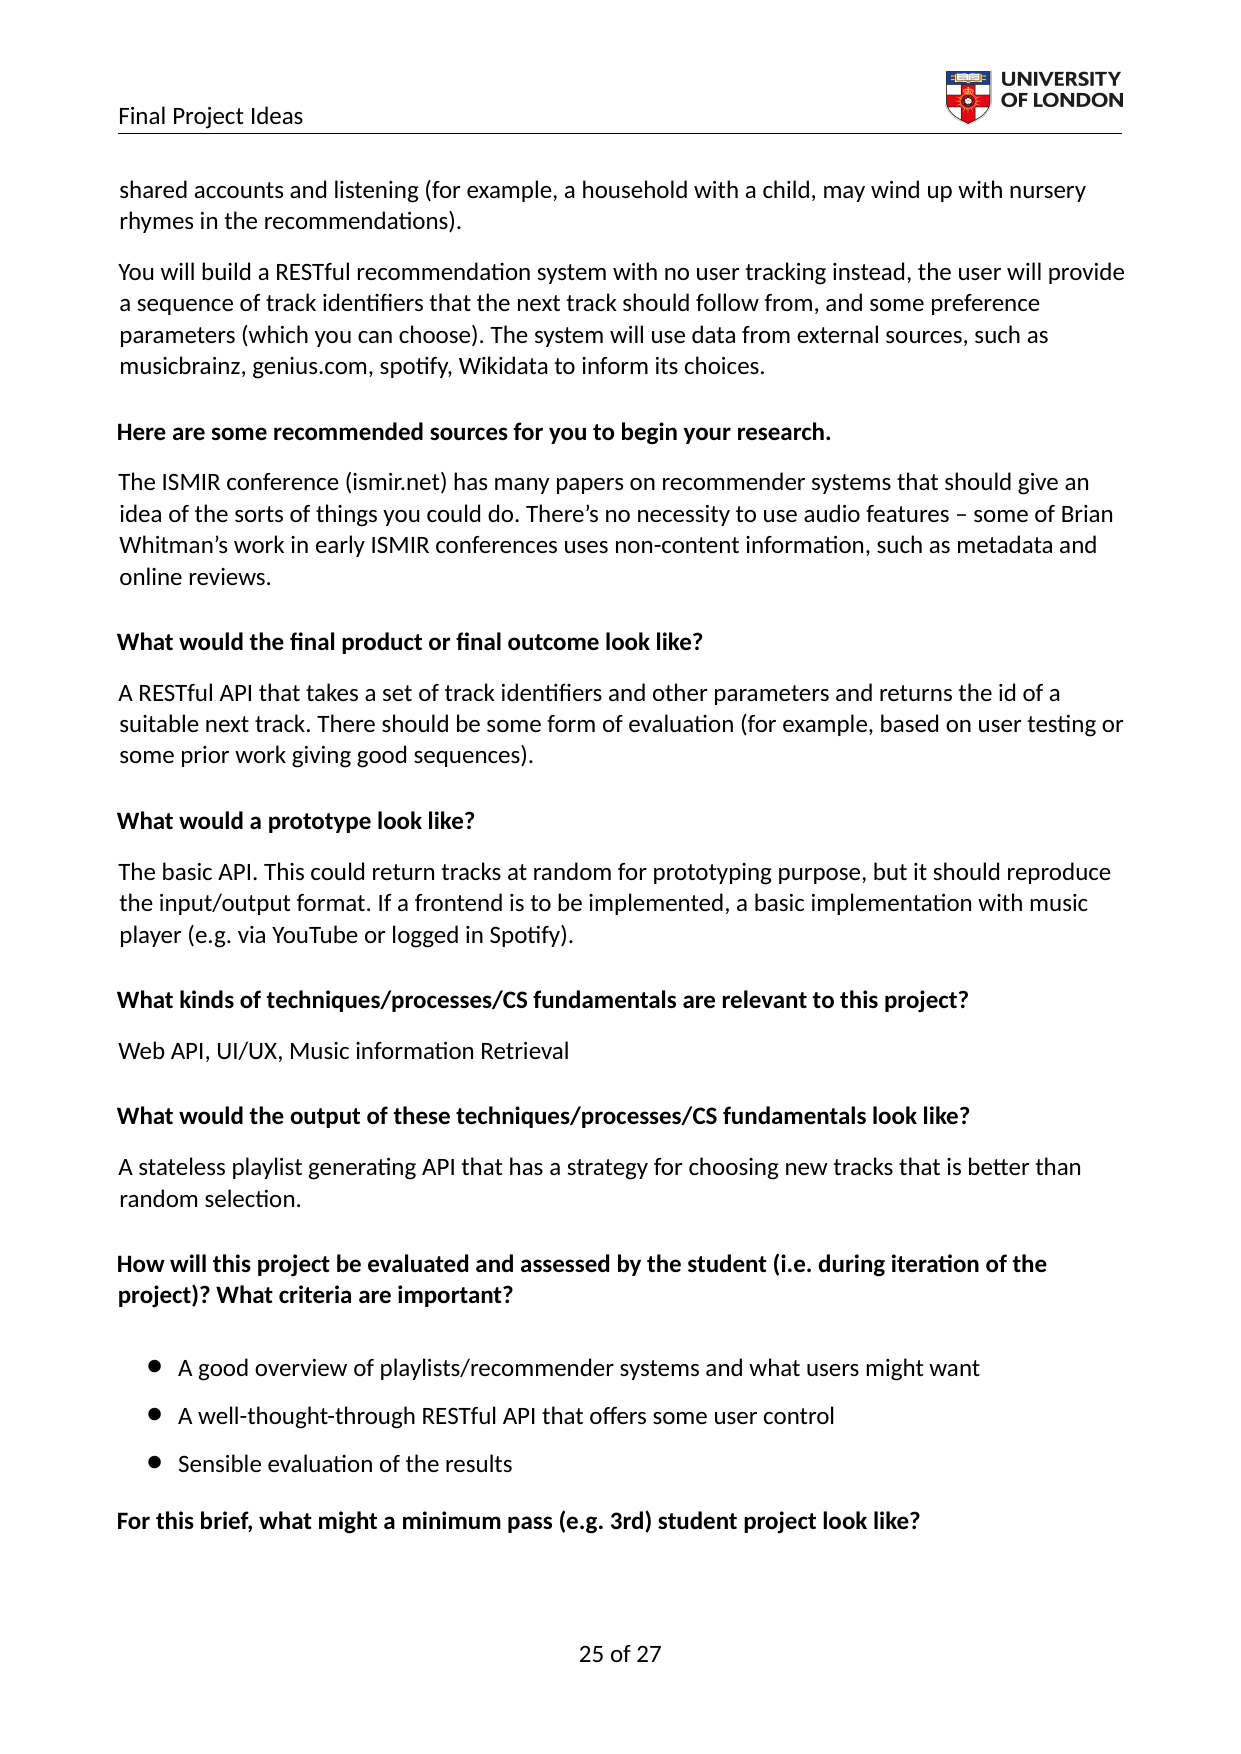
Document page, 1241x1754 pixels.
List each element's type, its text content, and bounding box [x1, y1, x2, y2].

text A RESTful API that takes a set of track identifiers and other parameters and returns the id of a suitable next track. There should be some form of evaluation (for example, based on user testing or some prior work giving good sequences). [118, 677, 1128, 770]
text Here are some recommended sources for you to begin your research. [117, 416, 1126, 446]
text What would a prototype look like? [117, 805, 1126, 836]
text The ISMIR conference (ismir.net) has many papers on recommender systems that should give an idea of the sorts of things you could do. There’s no necessity to use audio features – some of Brian Whitman’s work in early ISMIR conferences uses non-content information, such as metadata and online reviews. [118, 467, 1128, 591]
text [118, 174, 1128, 236]
text A stateless playlist generating API that has a strategy for choosing new tracks that is better than random selection. [118, 1151, 1128, 1213]
text The basic API. This could return tracks at random for prototyping purpose, but it should reproduce the input/output format. If a frontend is to be implemented, a basic implementation with music player (e.g. via YouTube or logged in Spotify). [118, 856, 1128, 949]
list Sensible evaluation of the results [146, 1438, 1128, 1481]
text You will build a RESTful recommendation system with no user tracking instead, the user will provide a sequence of track identifiers that the next track should follow from, and some preference parameters (which you can choose). The system will use data from external sources, such as musicbrainz, genius.com, spotify, Wikidata to inform its choices. [118, 256, 1128, 381]
picture [945, 70, 1123, 125]
list A well-thought-through RESTful API that offers some user control [146, 1390, 1128, 1433]
text How will this project be evaluated and assessed by the student (i.e. during iteration of the project)? What criteria are important? [117, 1248, 1126, 1310]
text What kinds of techniques/processes/CS fundamentals are relevant to this project? [117, 984, 1126, 1015]
list A good overview of playlists/recommender systems and what users might want [146, 1342, 1128, 1385]
text For this brief, what might a minimum pass (e.g. 3rd) student project look like? [117, 1505, 1126, 1536]
text What would the final product or final outcome look like? [117, 626, 1126, 657]
text Web API, UI/UX, Music information Retrieval [118, 1035, 1128, 1066]
text What would the output of these techniques/processes/CS fundamentals look like? [117, 1101, 1126, 1131]
